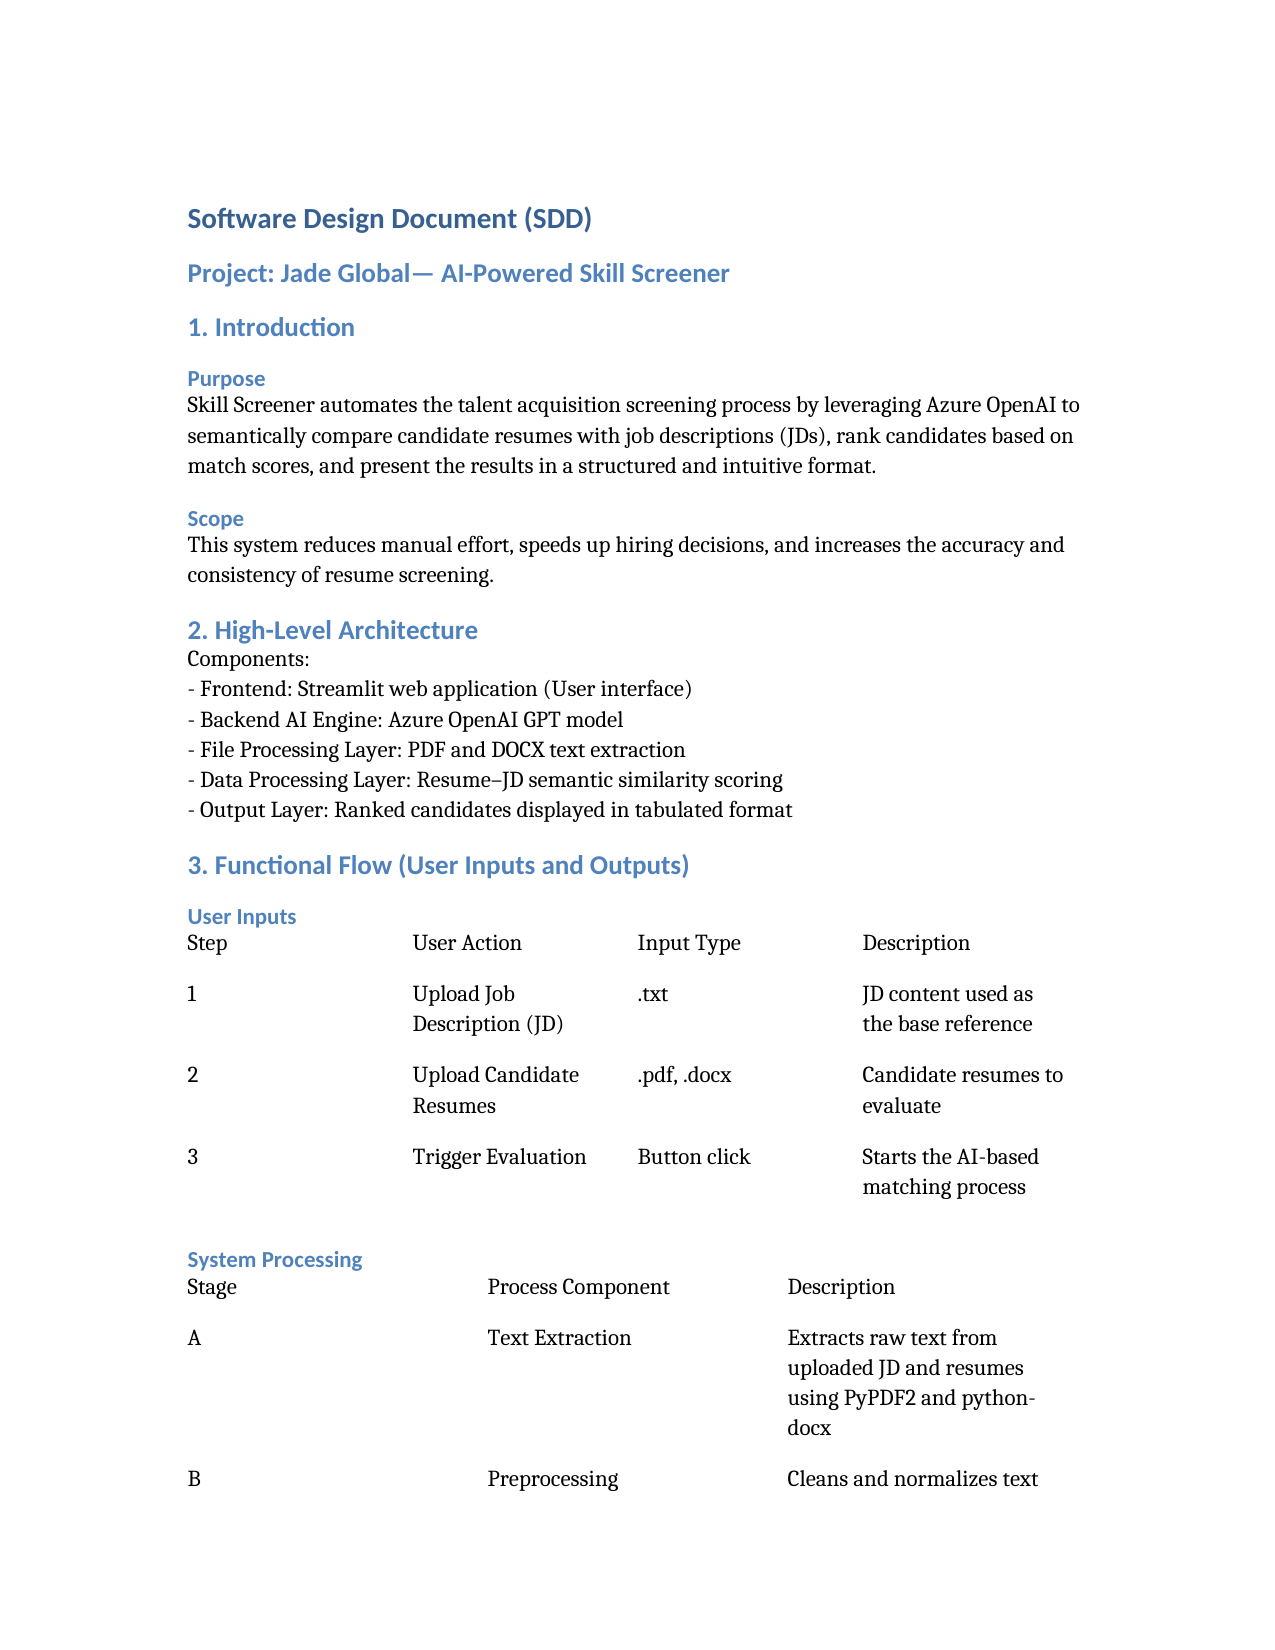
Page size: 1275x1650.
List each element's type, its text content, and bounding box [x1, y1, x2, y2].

table_cell Text Extraction [476, 1325, 776, 1466]
table_cell A [176, 1325, 476, 1466]
table_cell JD content used as the base reference [851, 981, 1076, 1062]
subtitle Purpose [187, 364, 1087, 392]
subtitle Software Design Document (SDD) [187, 200, 1087, 236]
table_header User Action [401, 930, 626, 981]
table_cell Trigger Evaluation [401, 1144, 626, 1225]
table_cell .pdf, .docx [626, 1062, 851, 1143]
table_cell Preprocessing [476, 1466, 776, 1493]
table_cell Candidate resumes to evaluate [851, 1062, 1076, 1143]
table_cell .txt [626, 981, 851, 1062]
table_header Description [851, 930, 1076, 981]
text Components: - Frontend: Streamlit web application (User interface) - Backend AI Engine: Azure OpenAI GPT model - File Processing Layer: PDF and DOCX text extraction - Data Processing Layer: Resume–JD semantic similarity scoring - Output Layer: Ranked candidates displayed in tabulated format [187, 646, 1087, 823]
subtitle 3. Functional Flow (User Inputs and Outputs) [187, 848, 1087, 881]
table_cell Upload Job Description (JD) [401, 981, 626, 1062]
subtitle Project: Jade Global— AI-Powered Skill Screener [187, 256, 1087, 289]
table_cell Starts the AI-based matching process [851, 1144, 1076, 1225]
subtitle User Inputs [187, 902, 1087, 930]
text Skill Screener automates the talent acquisition screening process by leveraging Azure OpenAI to semantically compare candidate resumes with job descriptions (JDs), rank candidates based on match scores, and present the results in a structured and intuitive format. [187, 392, 1087, 479]
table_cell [776, 1466, 1076, 1493]
subtitle System Processing [187, 1246, 1087, 1273]
table_header Description [776, 1274, 1076, 1324]
text This system reduces manual effort, speeds up hiring decisions, and increases the accuracy and consistency of resume screening. [187, 532, 1087, 588]
table_header Stage [176, 1274, 476, 1324]
table_header Input Type [626, 930, 851, 981]
table_cell 2 [176, 1062, 401, 1143]
subtitle 2. High-Level Architecture [187, 613, 1087, 646]
table_cell Extracts raw text from uploaded JD and resumes using PyPDF2 and python-docx [776, 1325, 1076, 1466]
table_cell Upload Candidate Resumes [401, 1062, 626, 1143]
subtitle Scope [187, 504, 1087, 532]
table_cell B [176, 1466, 476, 1493]
table_header Step [176, 930, 401, 981]
table_cell 1 [176, 981, 401, 1062]
table_cell Button click [626, 1144, 851, 1225]
table_cell 3 [176, 1144, 401, 1225]
subtitle 1. Introduction [187, 310, 1087, 343]
table_header Process Component [476, 1274, 776, 1324]
